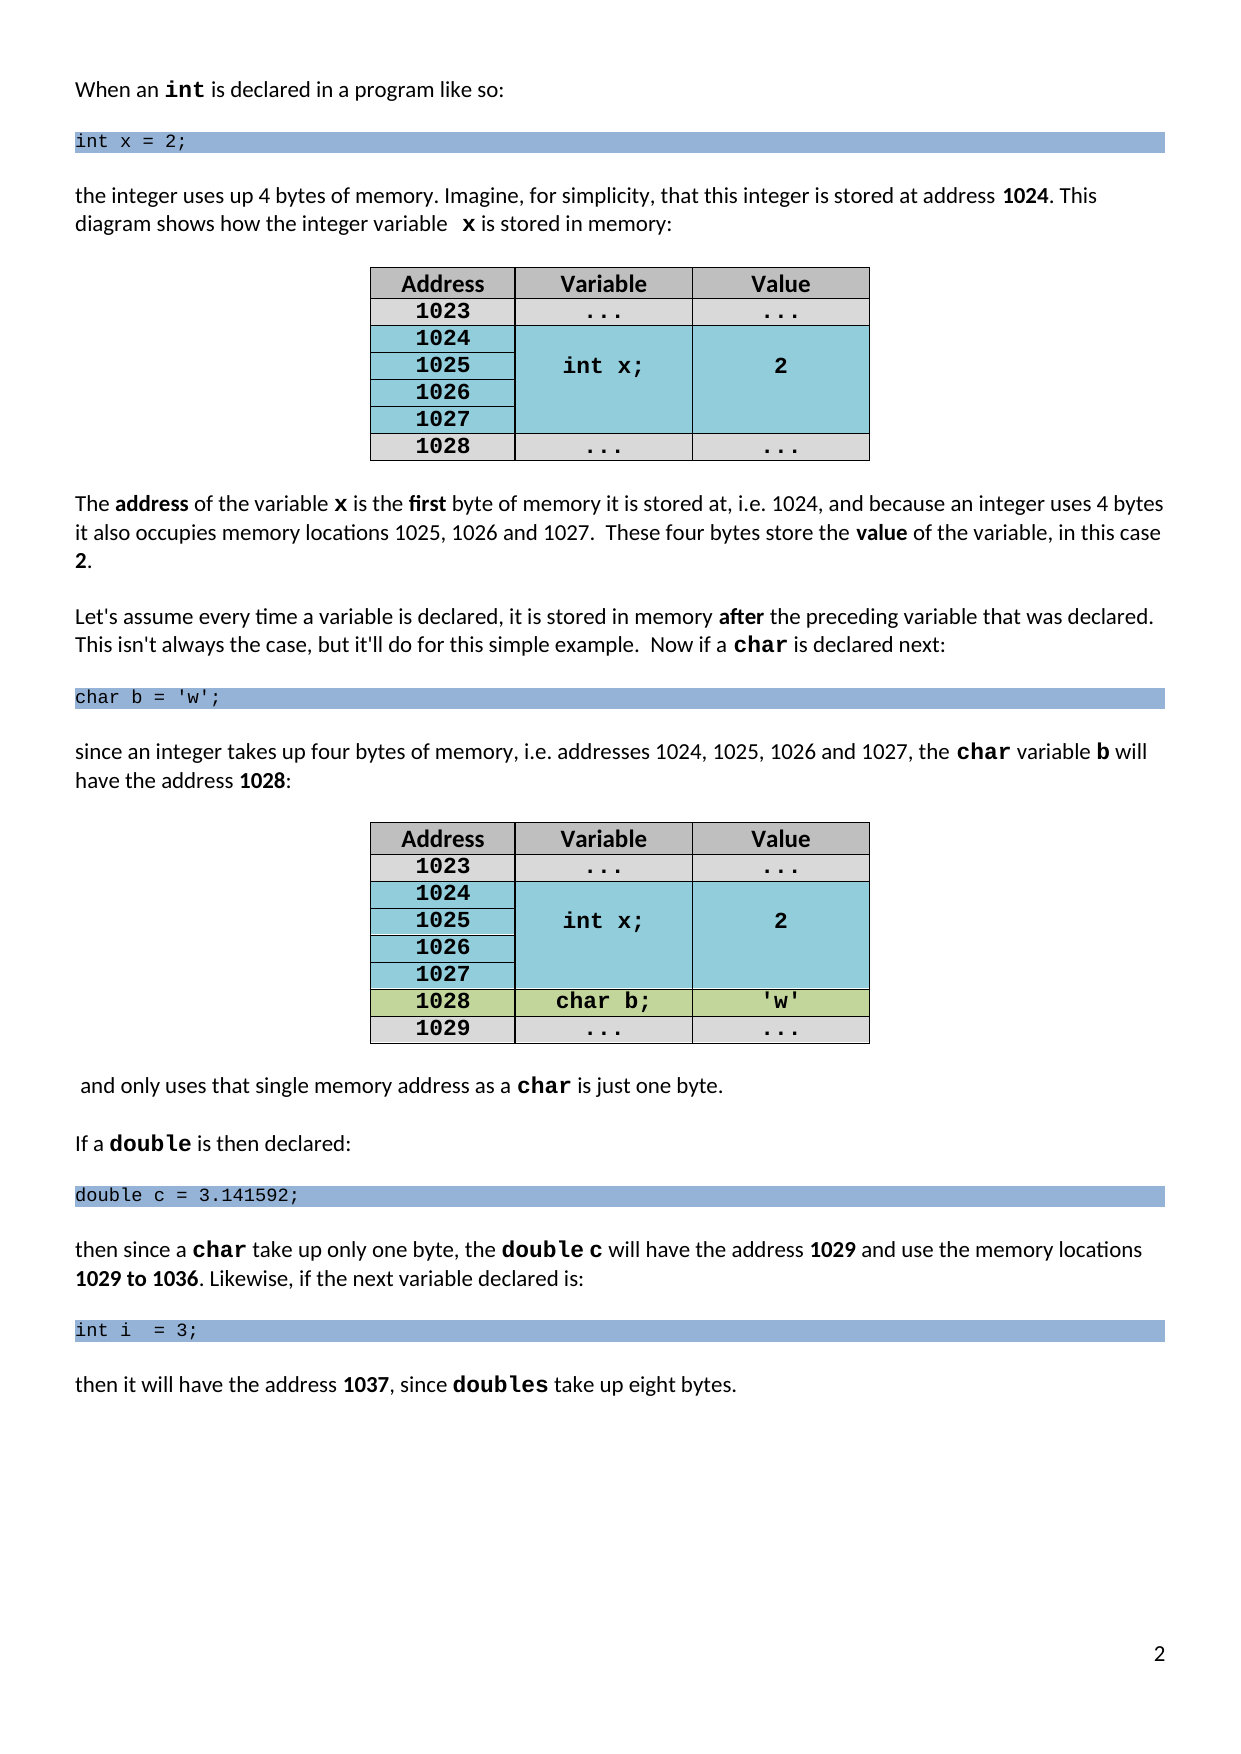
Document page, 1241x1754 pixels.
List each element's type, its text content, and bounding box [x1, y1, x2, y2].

text When an int is declared in a program like so: [75, 75, 1165, 104]
table_cell 1028 [371, 990, 514, 1016]
text The address of the variable x is the first byte of memory it is stored at, i.e. 1024, and because an integer uses 4 bytes it also occupies memory locations 1025, 1026 and 1027. These four bytes store the value of the variable, in this case 2. [75, 489, 1165, 574]
table_cell 1024 [371, 882, 514, 908]
text since an integer takes up four bytes of memory, i.e. addresses 1024, 1025, 1026 and 1027, the char variable b will have the address 1028: [75, 737, 1165, 794]
text char b = 'w'; [75, 688, 1165, 709]
table_cell 1027 [371, 407, 514, 433]
table_cell 1023 [371, 855, 514, 881]
table_header Variable [516, 823, 692, 854]
text int i = 3; [75, 1320, 1165, 1342]
table_cell int x; [516, 326, 692, 433]
text double c = 3.141592; [75, 1186, 1165, 1207]
table_header Address [371, 823, 514, 854]
table_cell 2 [693, 882, 869, 988]
table_header Variable [516, 268, 692, 298]
text Let's assume every time a variable is declared, it is stored in memory after the preceding variable that was declared. This isn't always the case, but it'll do for this simple example. Now if a char is declared next: [75, 602, 1165, 659]
table_cell 1026 [371, 936, 514, 962]
table_cell ... [516, 855, 692, 881]
text If a double is then declared: [75, 1129, 1165, 1158]
table_cell ... [693, 434, 869, 460]
table_cell 'w' [693, 990, 869, 1016]
table_cell char b; [516, 990, 692, 1016]
table_cell 1024 [371, 326, 514, 352]
table_header Value [693, 268, 869, 298]
table_cell 1028 [371, 434, 514, 460]
table_cell ... [693, 1017, 869, 1042]
table_cell 1026 [371, 380, 514, 406]
table_cell int x; [516, 882, 692, 988]
table_cell ... [516, 434, 692, 460]
table_cell ... [693, 855, 869, 881]
table_cell 1025 [371, 909, 514, 934]
table_cell 2 [693, 326, 869, 433]
table_cell ... [516, 299, 692, 325]
table_cell ... [516, 1017, 692, 1042]
table_cell 1029 [371, 1017, 514, 1042]
text int x = 2; [75, 132, 1165, 153]
table_header Address [371, 268, 514, 298]
table_header Value [693, 823, 869, 854]
text and only uses that single memory address as a char is just one byte. [75, 1072, 1165, 1101]
table_cell ... [693, 299, 869, 325]
table_cell 1027 [371, 963, 514, 988]
text the integer uses up 4 bytes of memory. Imagine, for simplicity, that this integer is stored at address 1024. This diagram shows how the integer variable x is stored in memory: [75, 181, 1165, 239]
text then it will have the address 1037, since doubles take up eight bytes. [75, 1370, 1165, 1399]
table_cell 1025 [371, 353, 514, 379]
text then since a char take up only one byte, the double c will have the address 1029 and use the memory locations 1029 to 1036. Likewise, if the next variable declared is: [75, 1235, 1165, 1292]
table_cell 1023 [371, 299, 514, 325]
